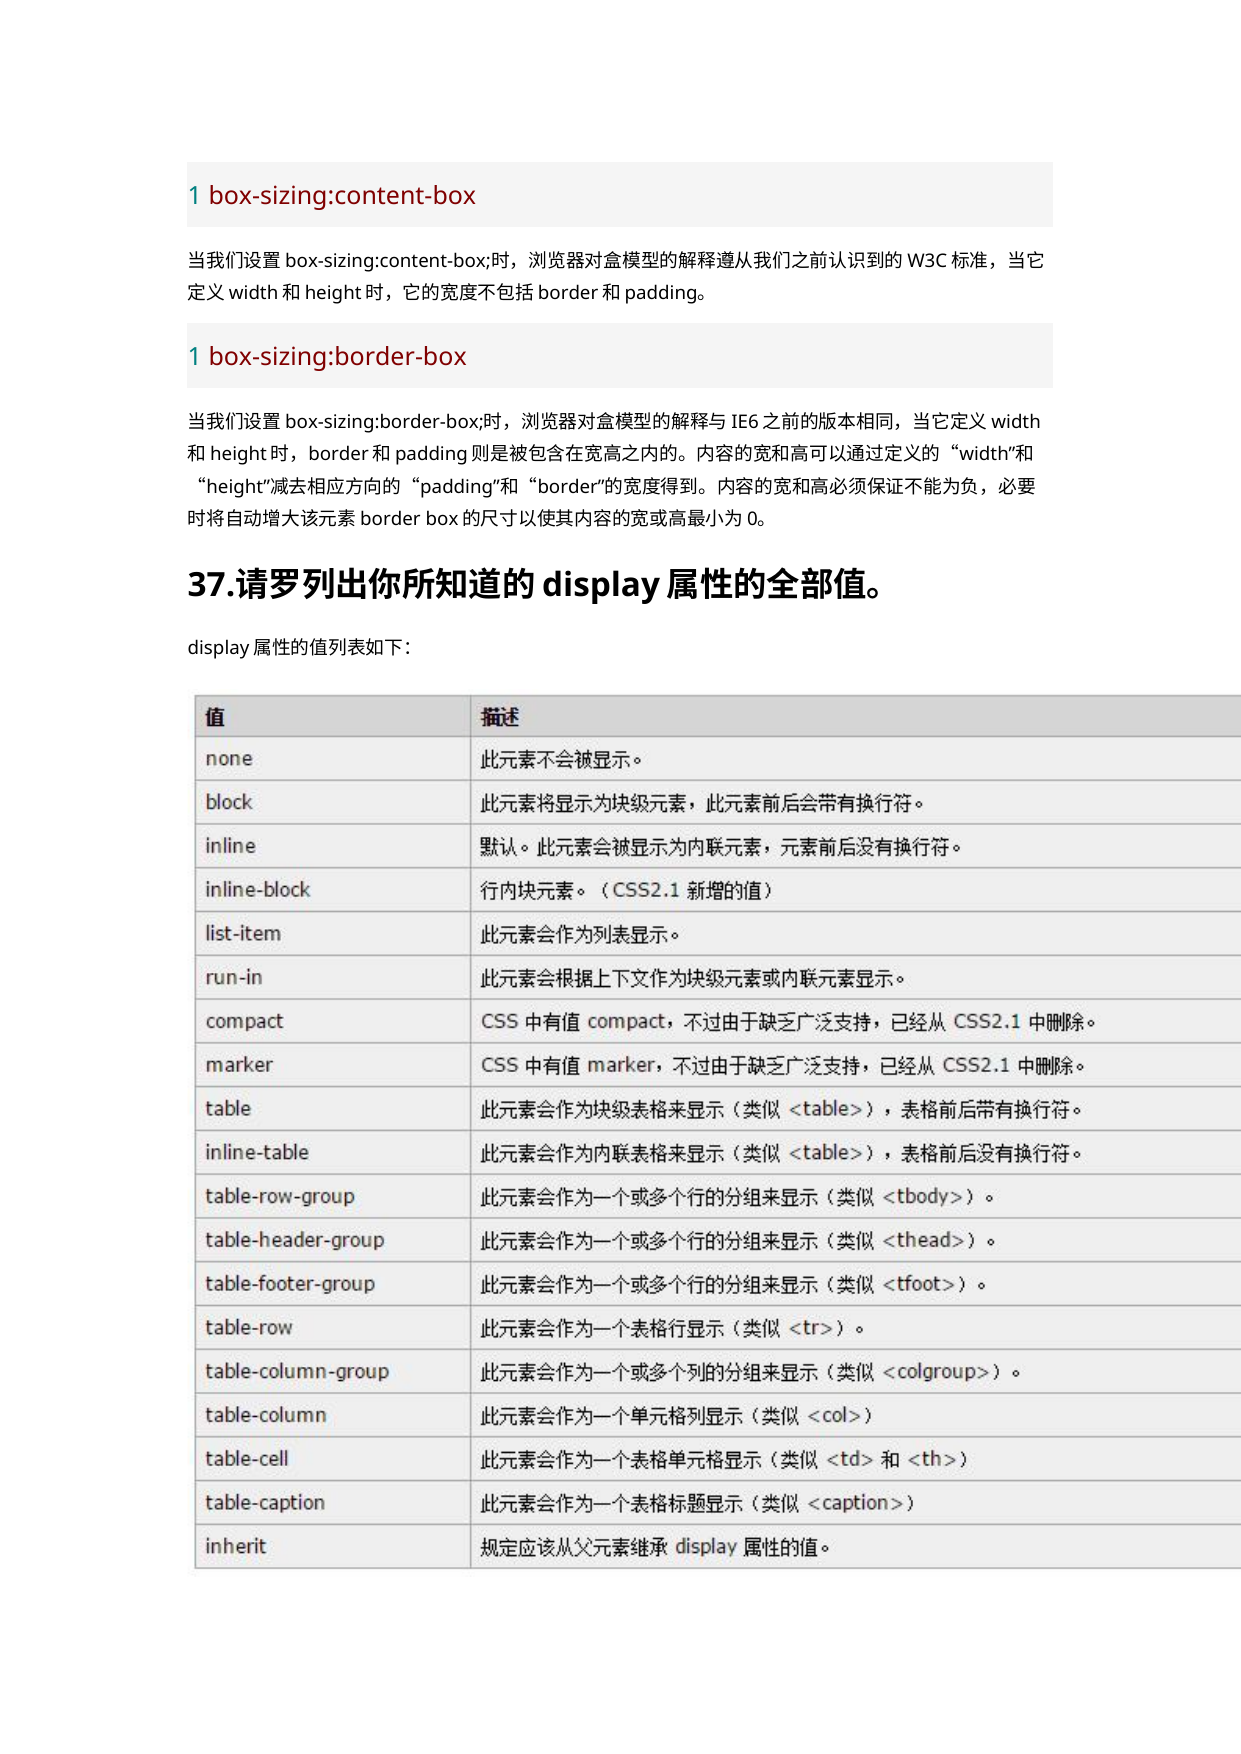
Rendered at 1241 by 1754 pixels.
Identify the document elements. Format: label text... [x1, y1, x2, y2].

text 当我们设置box-sizing:border-box;时，浏览器对盒模型的解释与IE6之前的版本相同，当它定义width和height时，border和padding则是被包含在宽高之内的。内容的宽和高可以通过定义的“width”和“height”减去相应方向的“padding”和“border”的宽度得到。内容的宽和高必须保证不能为负，必要时将自动增大该元素border box的尺寸以使其内容的宽或高最小为0。 [187, 404, 1053, 534]
text 1 box-sizing:border-box [187, 323, 1053, 388]
text 37.请罗列出你所知道的display属性的全部值。 [187, 549, 1053, 614]
text display属性的值列表如下： [187, 630, 1053, 663]
text 1 box-sizing:content-box [187, 162, 1053, 227]
picture [187, 689, 1241, 1577]
text 当我们设置box-sizing:content-box;时，浏览器对盒模型的解释遵从我们之前认识到的W3C标准，当它定义width和height时，它的宽度不包括border和padding。 [187, 243, 1053, 308]
